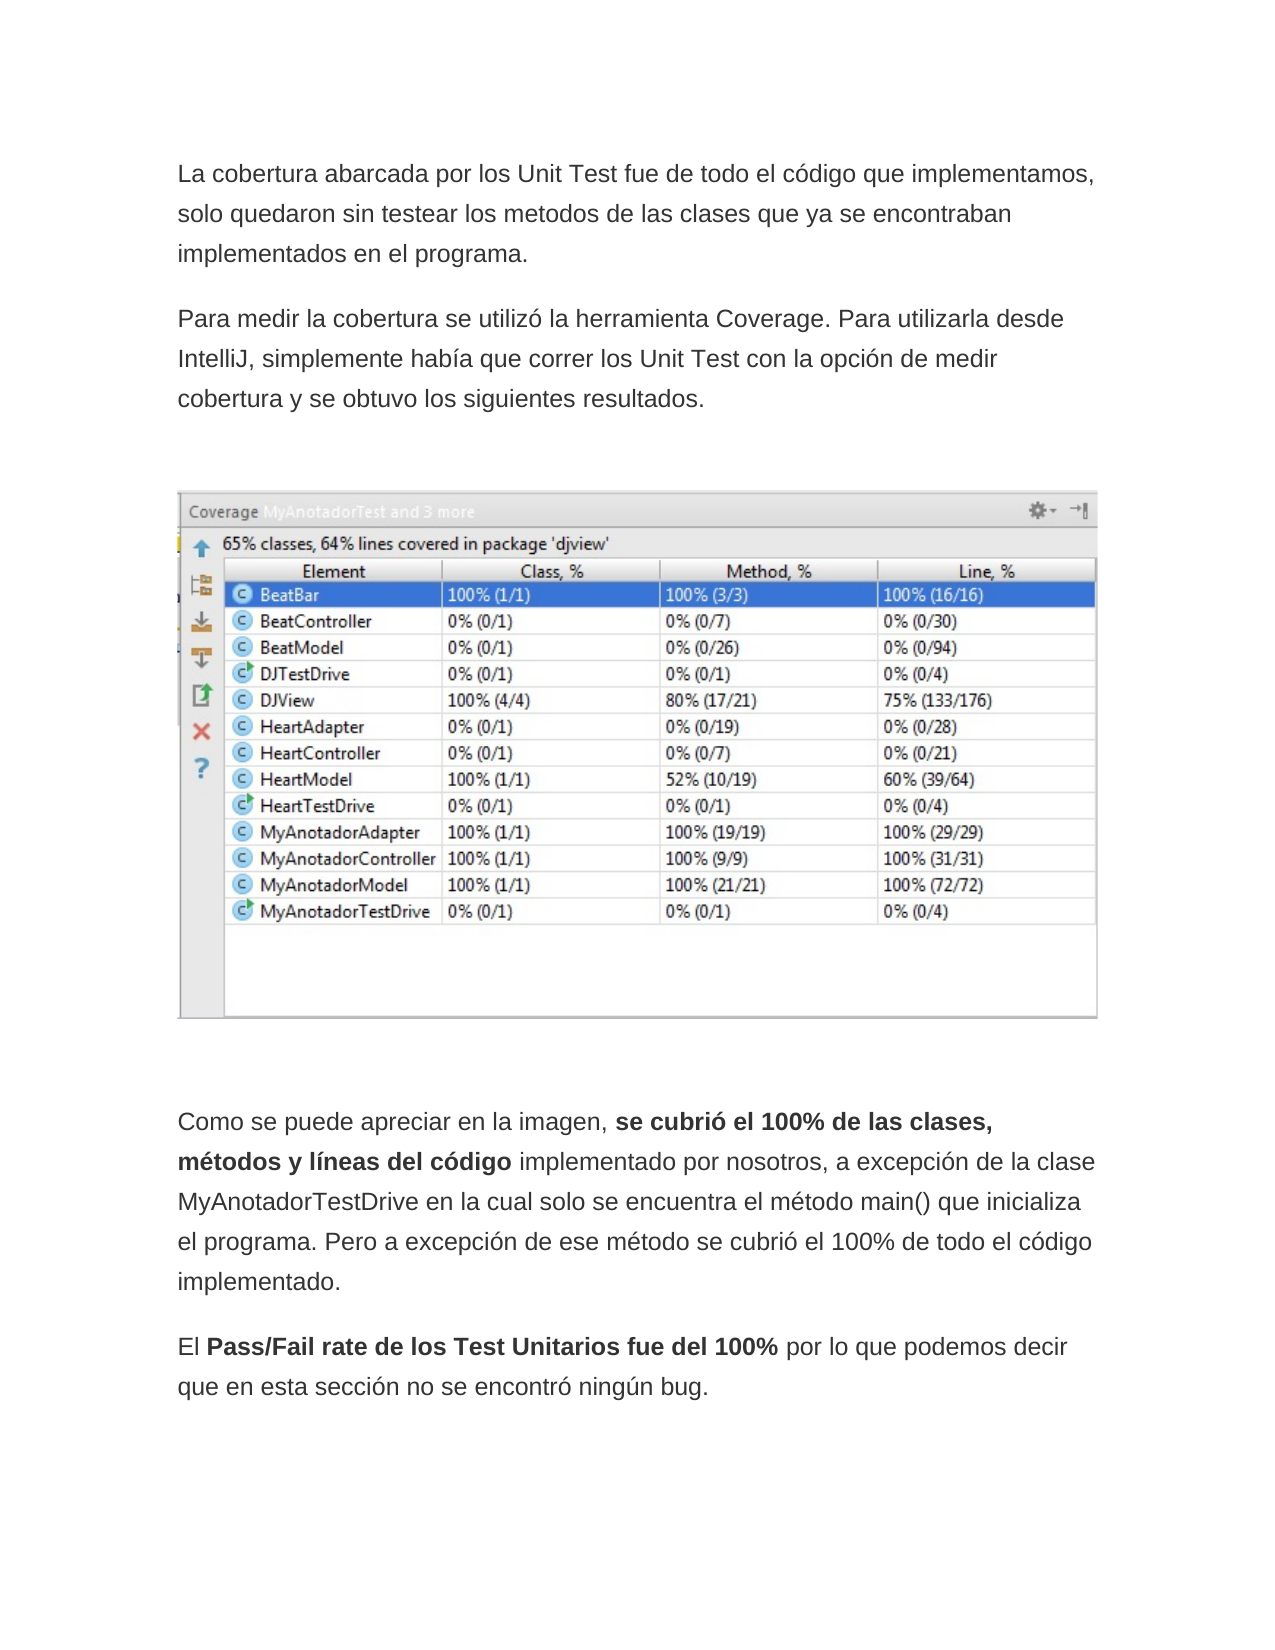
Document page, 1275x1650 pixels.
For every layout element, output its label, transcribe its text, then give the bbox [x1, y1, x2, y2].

picture [177, 490, 1098, 1019]
text La cobertura abarcada por los Unit Test fue de todo el código que implementamos, solo quedaron sin testear los metodos de las clases que ya se encontraban implementados en el programa. [177, 148, 1098, 268]
text Como se puede apreciar en la imagen, se cubrió el 100% de las clases, métodos y líneas del código implementado por nosotros, a excepción de la clase MyAnotadorTestDrive en la cual solo se encuentra el método main() que inicializa el programa. Pero a excepción de ese método se cubrió el 100% de todo el código implementado. [177, 1096, 1098, 1296]
text Para medir la cobertura se utilizó la herramienta Coverage. Para utilizarla desde IntelliJ, simplemente había que correr los Unit Test con la opción de medir cobertura y se obtuvo los siguientes resultados. [177, 293, 1098, 413]
text El Pass/Fail rate de los Test Unitarios fue del 100% por lo que podemos decir que en esta sección no se encontró ningún bug. [177, 1321, 1098, 1401]
